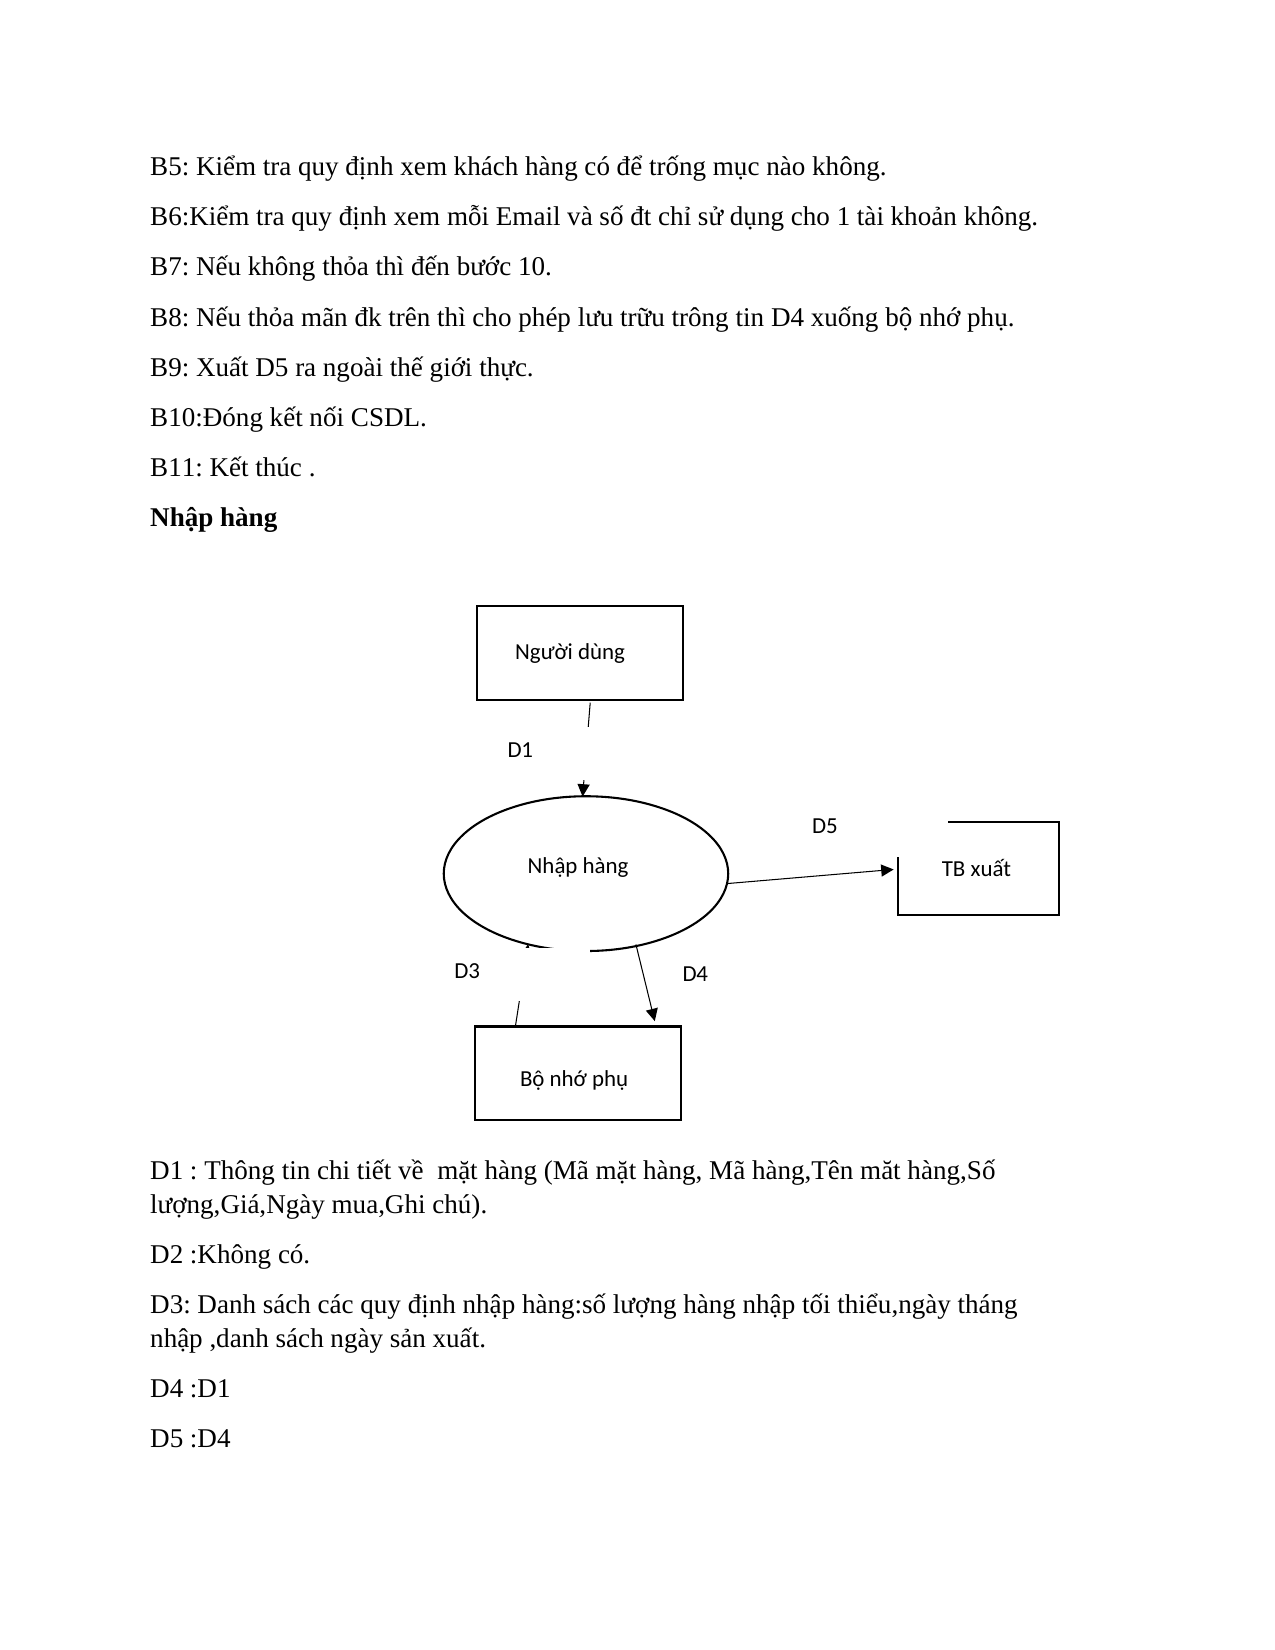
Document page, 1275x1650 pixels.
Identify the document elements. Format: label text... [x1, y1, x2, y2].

text D2 :Không có. [150, 1238, 1125, 1269]
text D1 : Thông tin chi tiết về mặt hàng (Mã mặt hàng, Mã hàng,Tên măt hàng,Số lượng,Giá,Ngày mua,Ghi chú). [150, 1154, 1125, 1219]
text B11: Kết thúc . [150, 451, 1125, 482]
text D4 :D1 [150, 1372, 1125, 1403]
text B5: Kiểm tra quy định xem khách hàng có để trống mục nào không. [150, 150, 1125, 181]
text B10:Đóng kết nối CSDL. [150, 401, 1125, 432]
text D5 :D4 [150, 1422, 1125, 1453]
text Nhập hàng [150, 501, 1125, 533]
text D3: Danh sách các quy định nhập hàng:số lượng hàng nhập tối thiểu,ngày tháng nhập ,danh sách ngày sản xuất. [150, 1288, 1125, 1353]
text B6:Kiểm tra quy định xem mỗi Email và số đt chỉ sử dụng cho 1 tài khoản không. [150, 200, 1125, 231]
text B8: Nếu thỏa mãn đk trên thì cho phép lưu trữu trông tin D4 xuống bộ nhớ phụ. [150, 301, 1125, 332]
text B9: Xuất D5 ra ngoài thế giới thực. [150, 351, 1125, 382]
text B7: Nếu không thỏa thì đến bước 10. [150, 250, 1125, 282]
